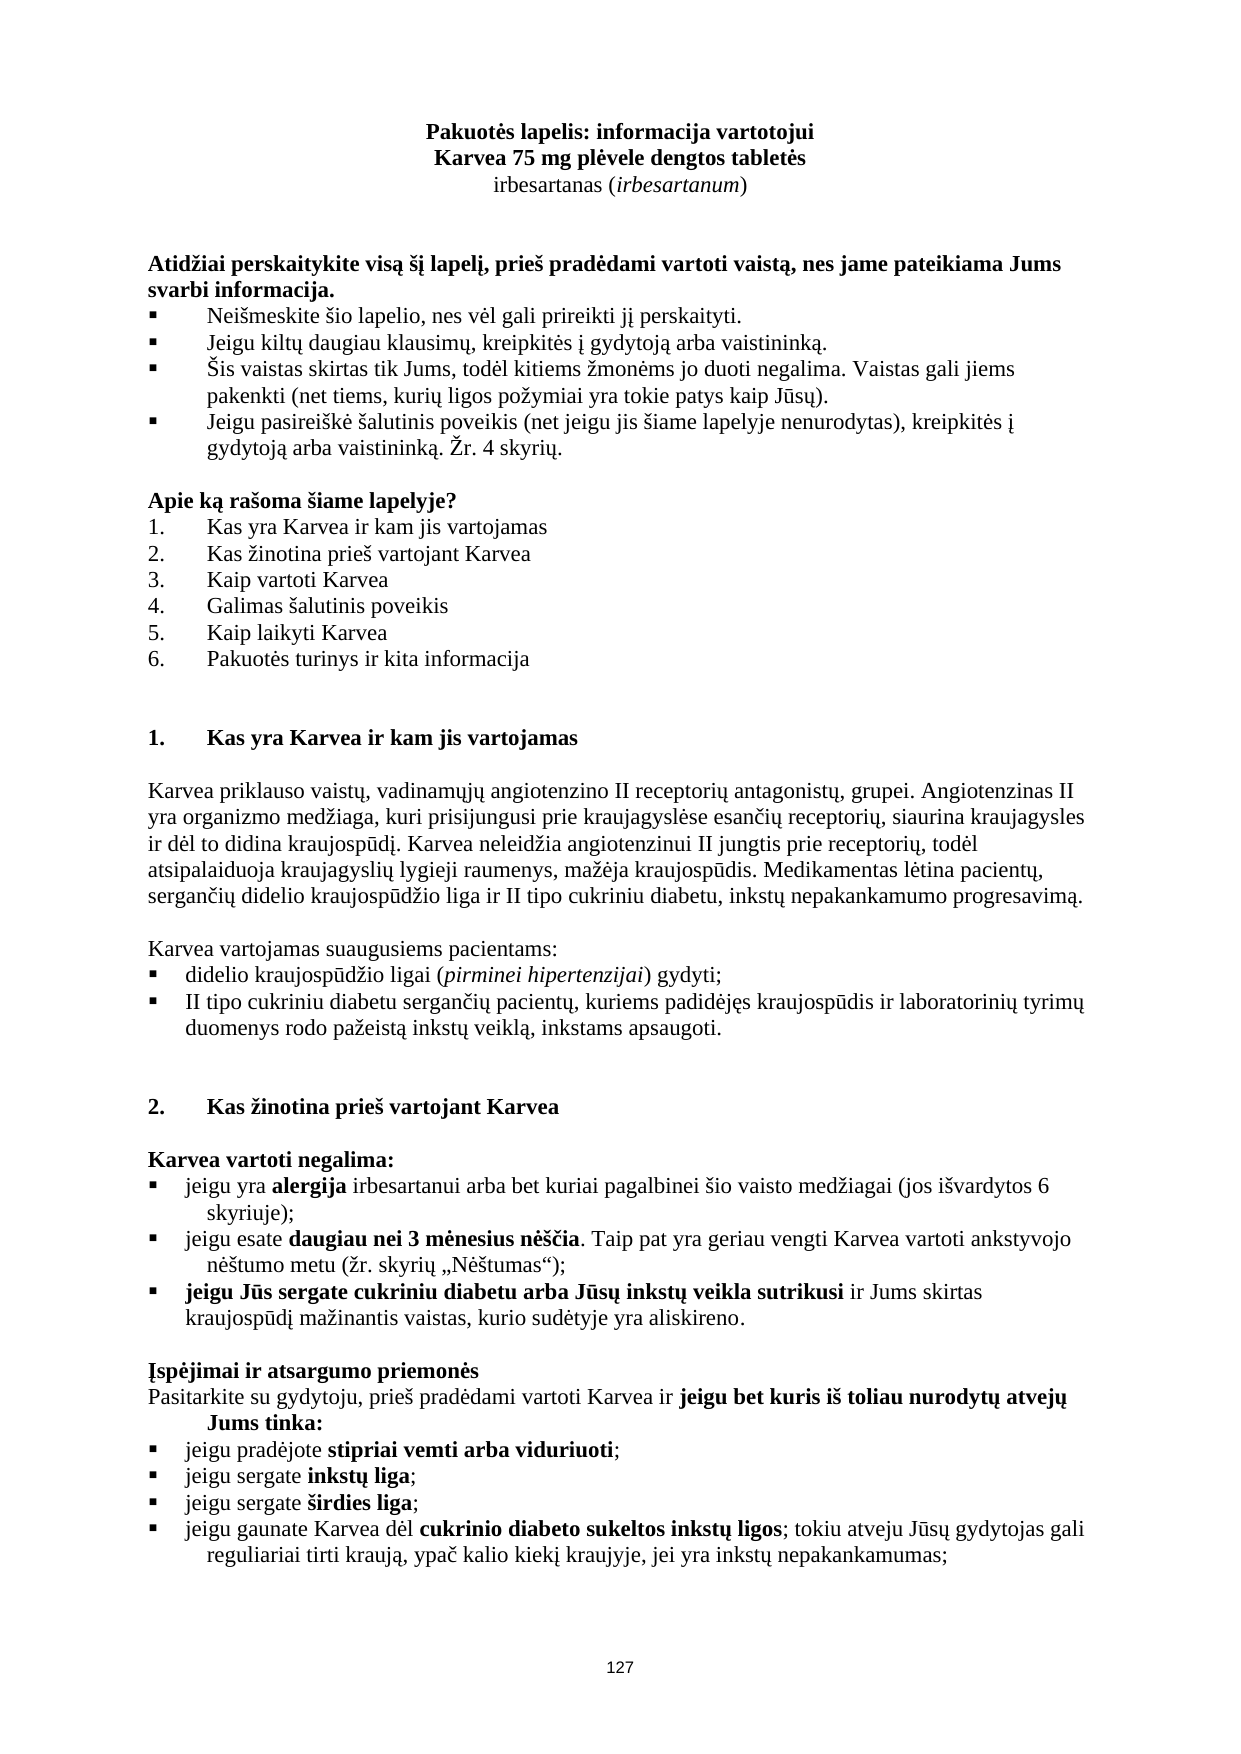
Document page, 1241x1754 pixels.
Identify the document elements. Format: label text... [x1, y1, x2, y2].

text Karvea vartojamas suaugusiems pacientams: [148, 935, 1093, 961]
list Jeigu pasireiškė šalutinis poveikis (net jeigu jis šiame lapelyje nenurodytas), kreipkitės į gydytoją arba vaistininką. Žr. 4 skyrių. [148, 408, 1093, 461]
text 1. Kas yra Karvea ir kam jis vartojamas [148, 513, 1093, 540]
text 6. Pakuotės turinys ir kita informacija [148, 645, 1093, 672]
text Karvea priklauso vaistų, vadinamųjų angiotenzino II receptorių antagonistų, grupei. Angiotenzinas II yra organizmo medžiaga, kuri prisijungusi prie kraujagyslėse esančių receptorių, siaurina kraujagysles ir dėl to didina kraujospūdį. Karvea neleidžia angiotenzinui II jungtis prie receptorių, todėl atsipalaiduoja kraujagyslių lygieji raumenys, mažėja kraujospūdis. Medikamentas lėtina pacientų, sergančių didelio kraujospūdžio liga ir II tipo cukriniu diabetu, inkstų nepakankamumo progresavimą. [148, 777, 1093, 909]
title Pakuotės lapelis: informacija vartotojui [148, 118, 1093, 144]
text jeigu pradėjote stipriai vemti arba viduriuoti; [148, 1436, 1093, 1462]
text 3. Kaip vartoti Karvea [148, 566, 1093, 592]
subtitle 1. Kas yra Karvea ir kam jis vartojamas [148, 724, 1093, 751]
text jeigu sergate širdies liga; [148, 1488, 1093, 1515]
subtitle 2. Kas žinotina prieš vartojant Karvea [148, 1093, 1093, 1119]
list Jeigu kiltų daugiau klausimų, kreipkitės į gydytoją arba vaistininką. [148, 329, 1093, 355]
text Apie ką rašoma šiame lapelyje? [148, 487, 1093, 513]
title Karvea 75 mg plėvele dengtos tabletės [148, 144, 1093, 171]
text II tipo cukriniu diabetu sergančių pacientų, kuriems padidėjęs kraujospūdis ir laboratorinių tyrimų duomenys rodo pažeistą inkstų veiklą, inkstams apsaugoti. [148, 988, 1093, 1041]
subtitle Atidžiai perskaitykite visą šį lapelį, prieš pradėdami vartoti vaistą, nes jame pateikiama Jums svarbi informacija. [148, 250, 1093, 303]
list Šis vaistas skirtas tik Jums, todėl kitiems žmonėms jo duoti negalima. Vaistas gali jiems pakenkti (net tiems, kurių ligos požymiai yra tokie patys kaip Jūsų). [148, 355, 1093, 408]
text jeigu esate daugiau nei 3 mėnesius nėščia. Taip pat yra geriau vengti Karvea vartoti ankstyvojo nėštumo metu (žr. skyrių „Nėštumas“); [148, 1225, 1093, 1278]
text 4. Galimas šalutinis poveikis [148, 592, 1093, 619]
list Neišmeskite šio lapelio, nes vėl gali prireikti jį perskaityti. [148, 303, 1093, 329]
text jeigu gaunate Karvea dėl cukrinio diabeto sukeltos inkstų ligos; tokiu atveju Jūsų gydytojas gali reguliariai tirti kraują, ypač kalio kiekį kraujyje, jei yra inkstų nepakankamumas; [148, 1515, 1093, 1568]
text didelio kraujospūdžio ligai (pirminei hipertenzijai) gydyti; [148, 961, 1093, 988]
text Įspėjimai ir atsargumo priemonės [148, 1357, 1093, 1383]
text jeigu yra alergija irbesartanui arba bet kuriai pagalbinei šio vaisto medžiagai (jos išvardytos 6 skyriuje); [148, 1172, 1093, 1225]
text 2. Kas žinotina prieš vartojant Karvea [148, 540, 1093, 566]
text 5. Kaip laikyti Karvea [148, 619, 1093, 645]
subtitle Karvea vartoti negalima: [148, 1146, 1093, 1172]
text jeigu sergate inkstų liga; [148, 1462, 1093, 1488]
title irbesartanas (irbesartanum) [148, 171, 1093, 197]
text Pasitarkite su gydytoju, prieš pradėdami vartoti Karvea ir jeigu bet kuris iš toliau nurodytų atvejų Jums tinka: [148, 1383, 1093, 1436]
text jeigu Jūs sergate cukriniu diabetu arba Jūsų inkstų veikla sutrikusi ir Jums skirtas kraujospūdį mažinantis vaistas, kurio sudėtyje yra aliskireno. [148, 1278, 1093, 1330]
